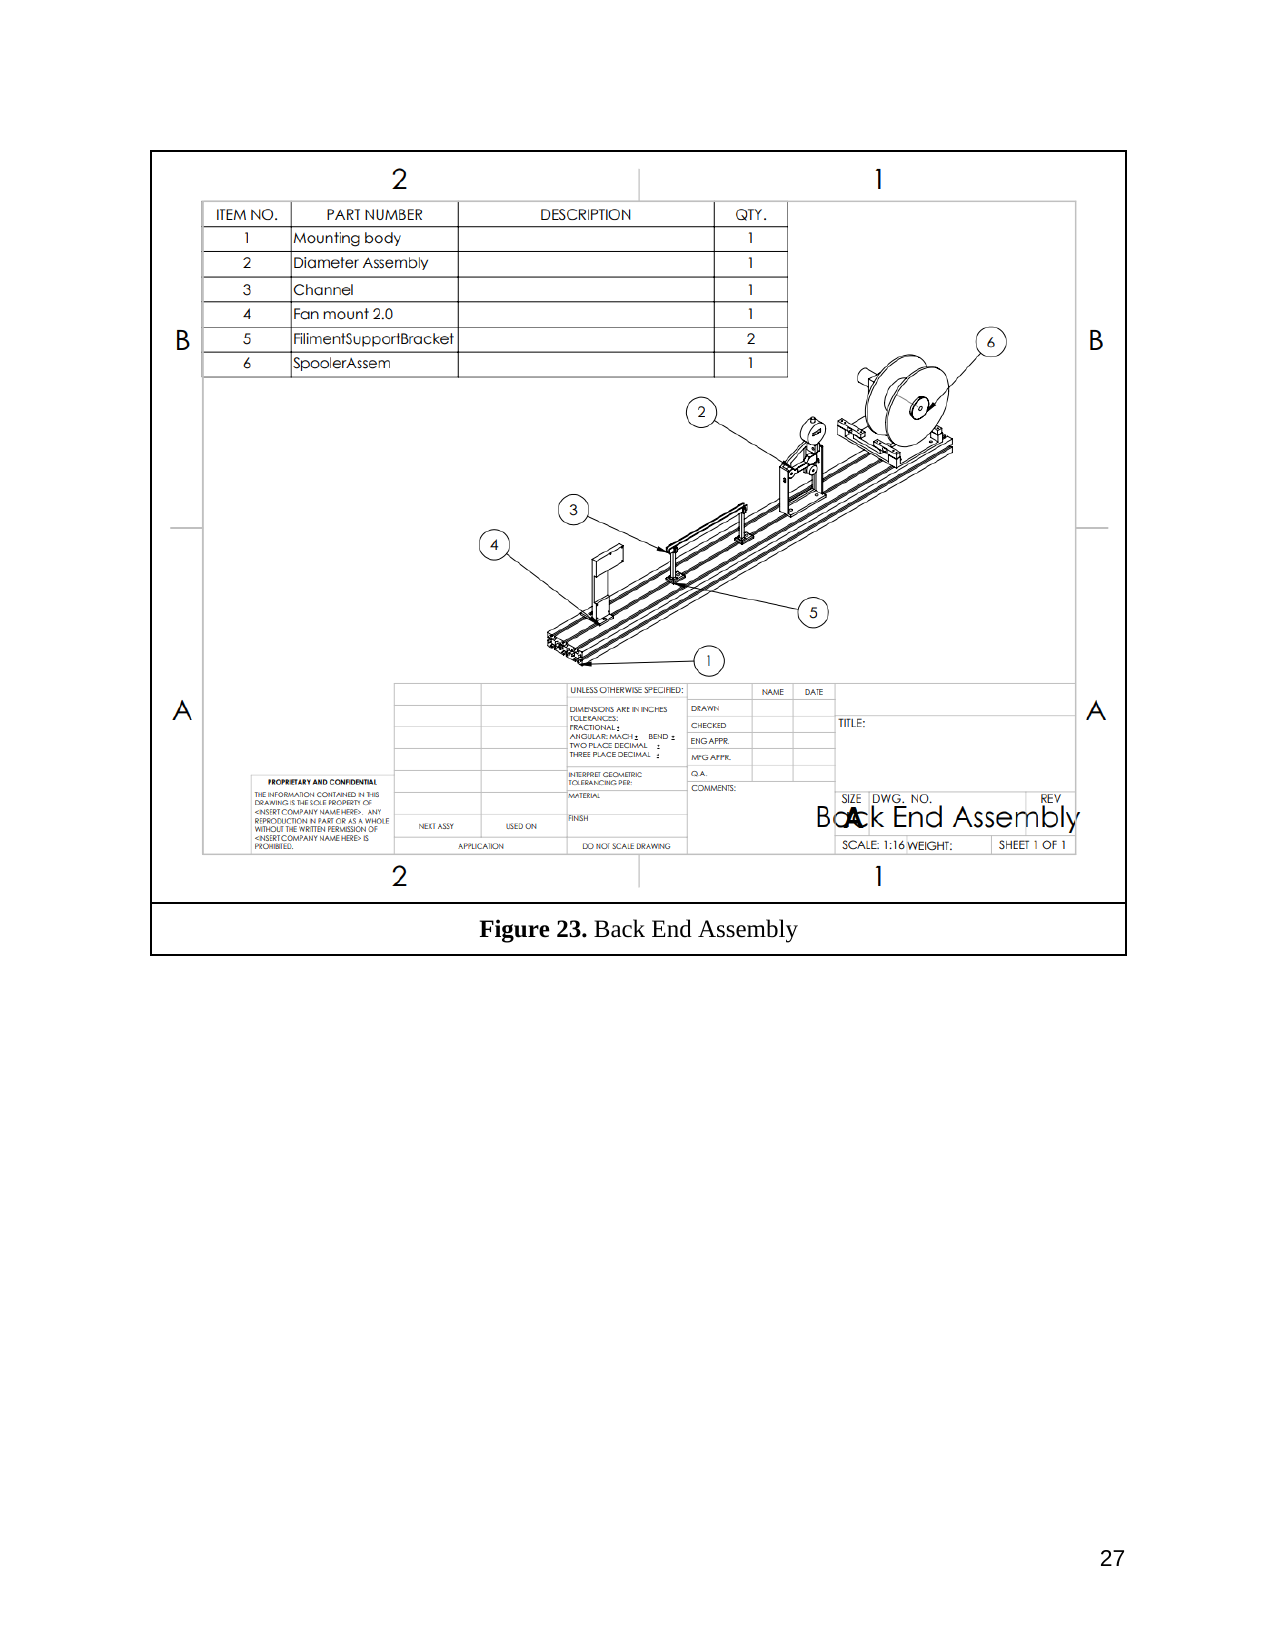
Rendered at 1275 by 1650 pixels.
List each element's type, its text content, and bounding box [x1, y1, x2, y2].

table_header [152, 152, 1125, 902]
picture [162, 162, 1115, 892]
table_cell Figure 23. Back End Assembly [152, 904, 1125, 954]
